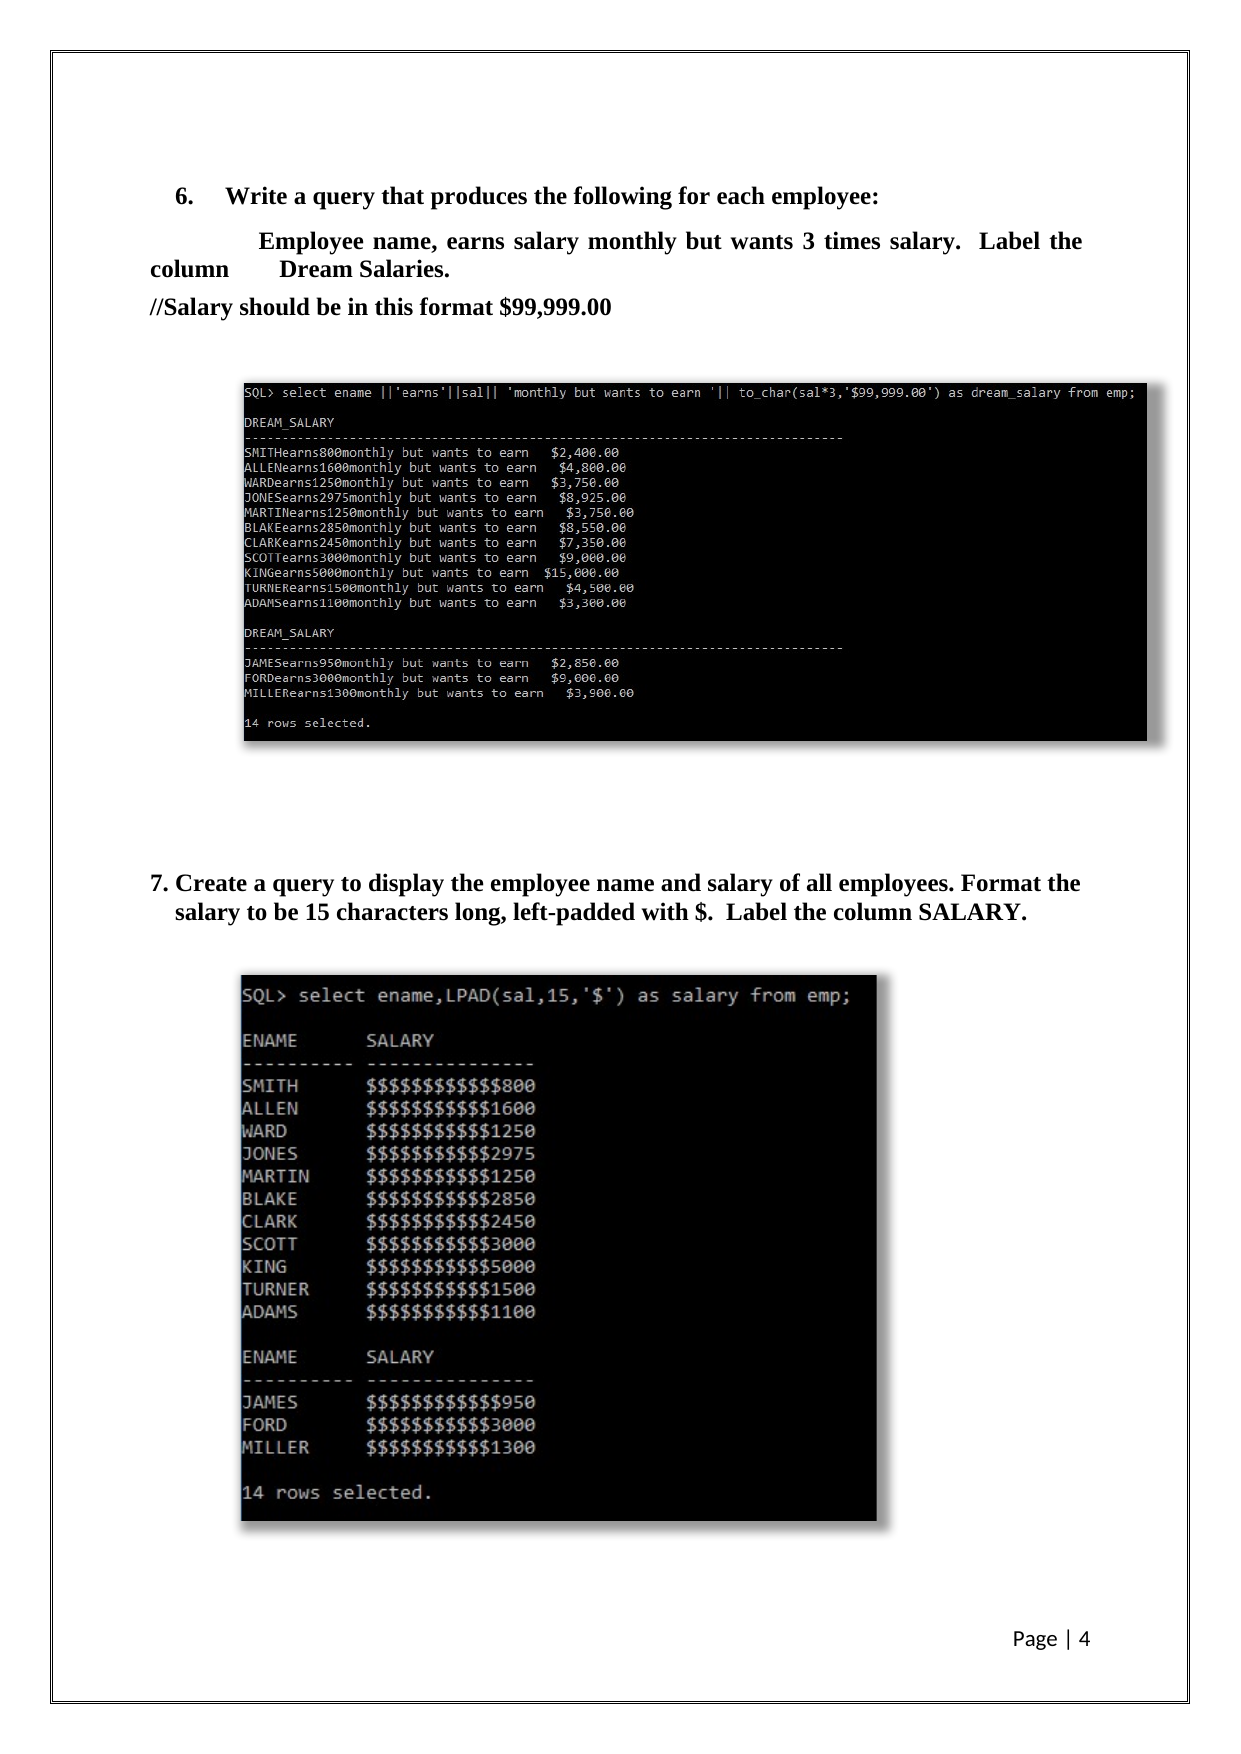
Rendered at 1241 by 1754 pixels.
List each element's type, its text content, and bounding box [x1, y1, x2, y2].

text Employee name, earns salary monthly but wants 3 times salary. Label the column Dream Salaries. [150, 226, 1083, 283]
picture [240, 975, 877, 1521]
picture [243, 383, 1147, 741]
list Create a query to display the employee name and salary of all employees. Format the salary to be 15 characters long, left-padded with $. Label the column SALARY. [150, 868, 1081, 925]
text //Salary should be in this format $99,999.00 [149, 292, 1081, 321]
list Write a query that produces the following for each employee: [175, 181, 1081, 210]
